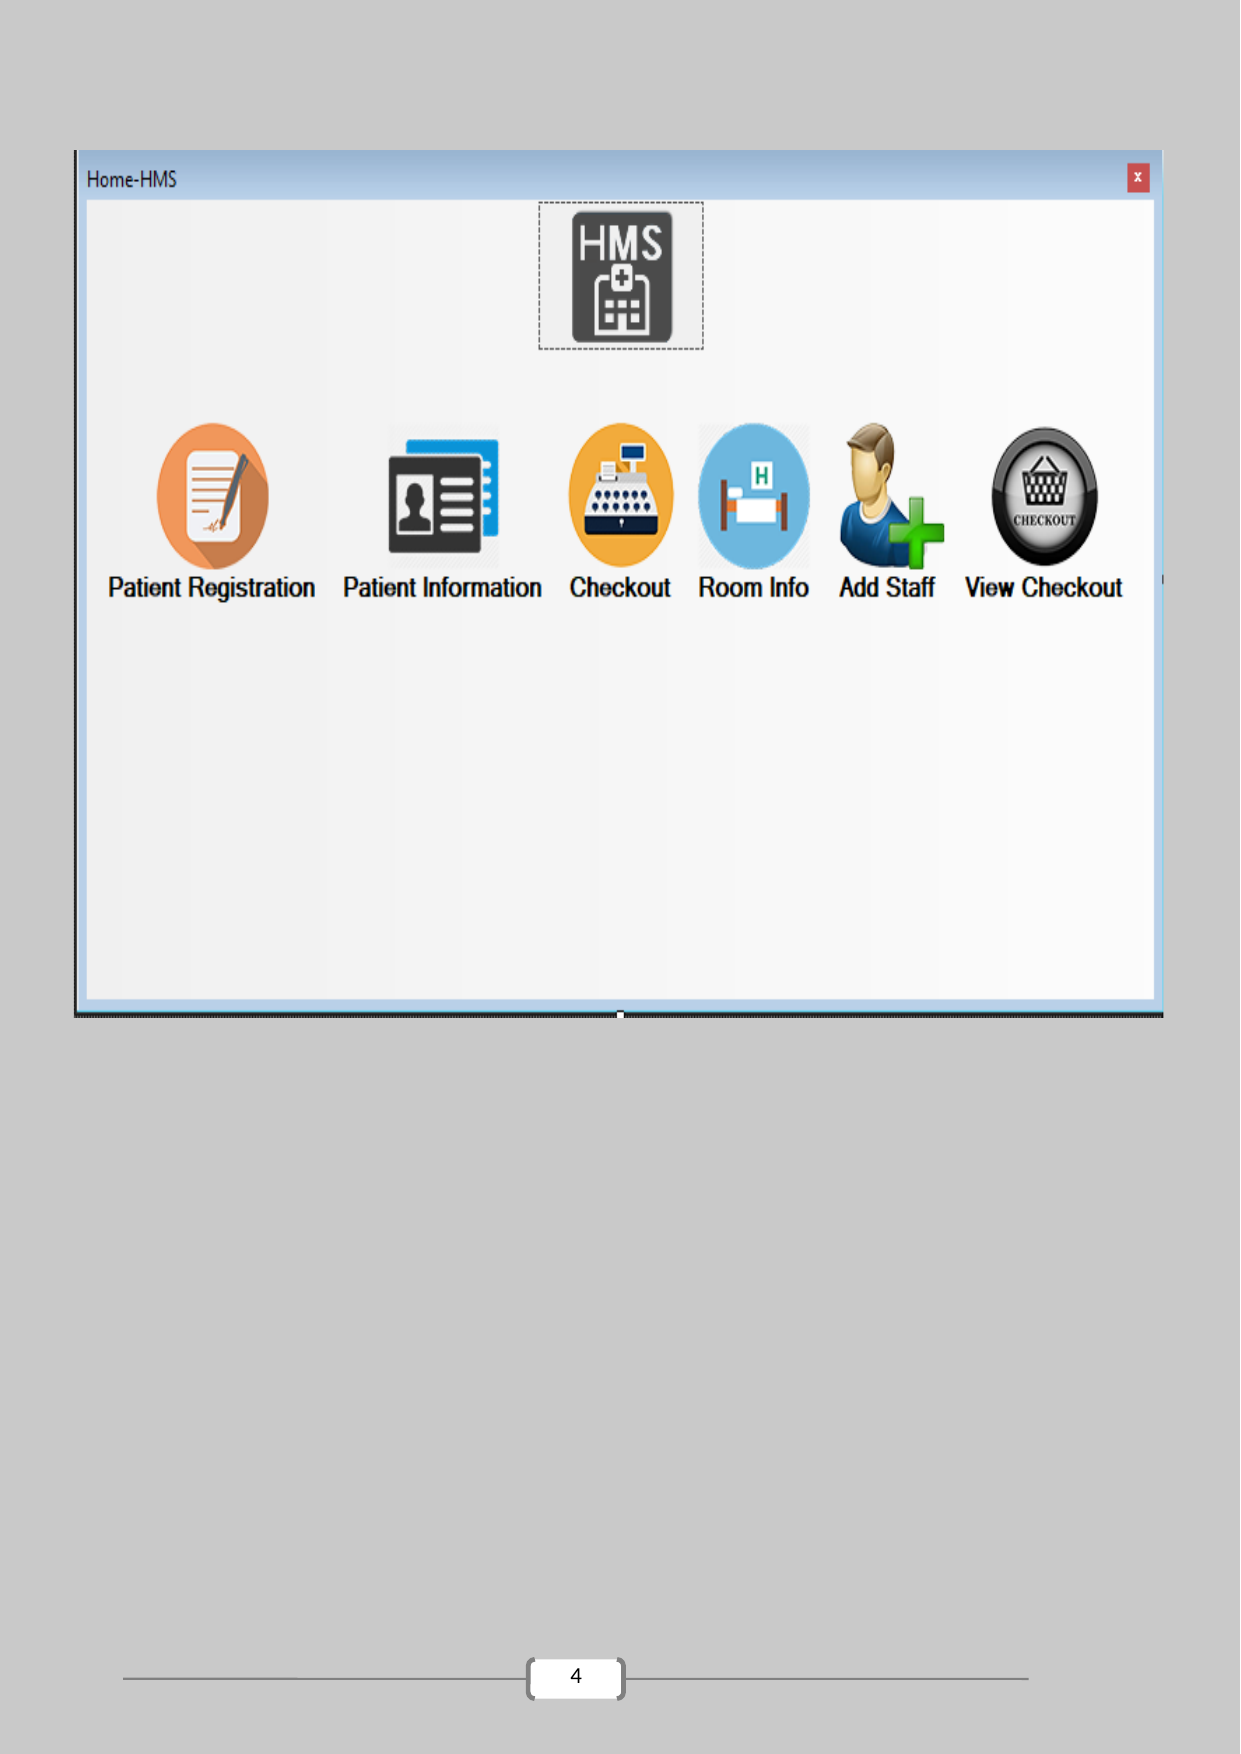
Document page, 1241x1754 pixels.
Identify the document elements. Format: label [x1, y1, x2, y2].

picture [73, 150, 1164, 1018]
